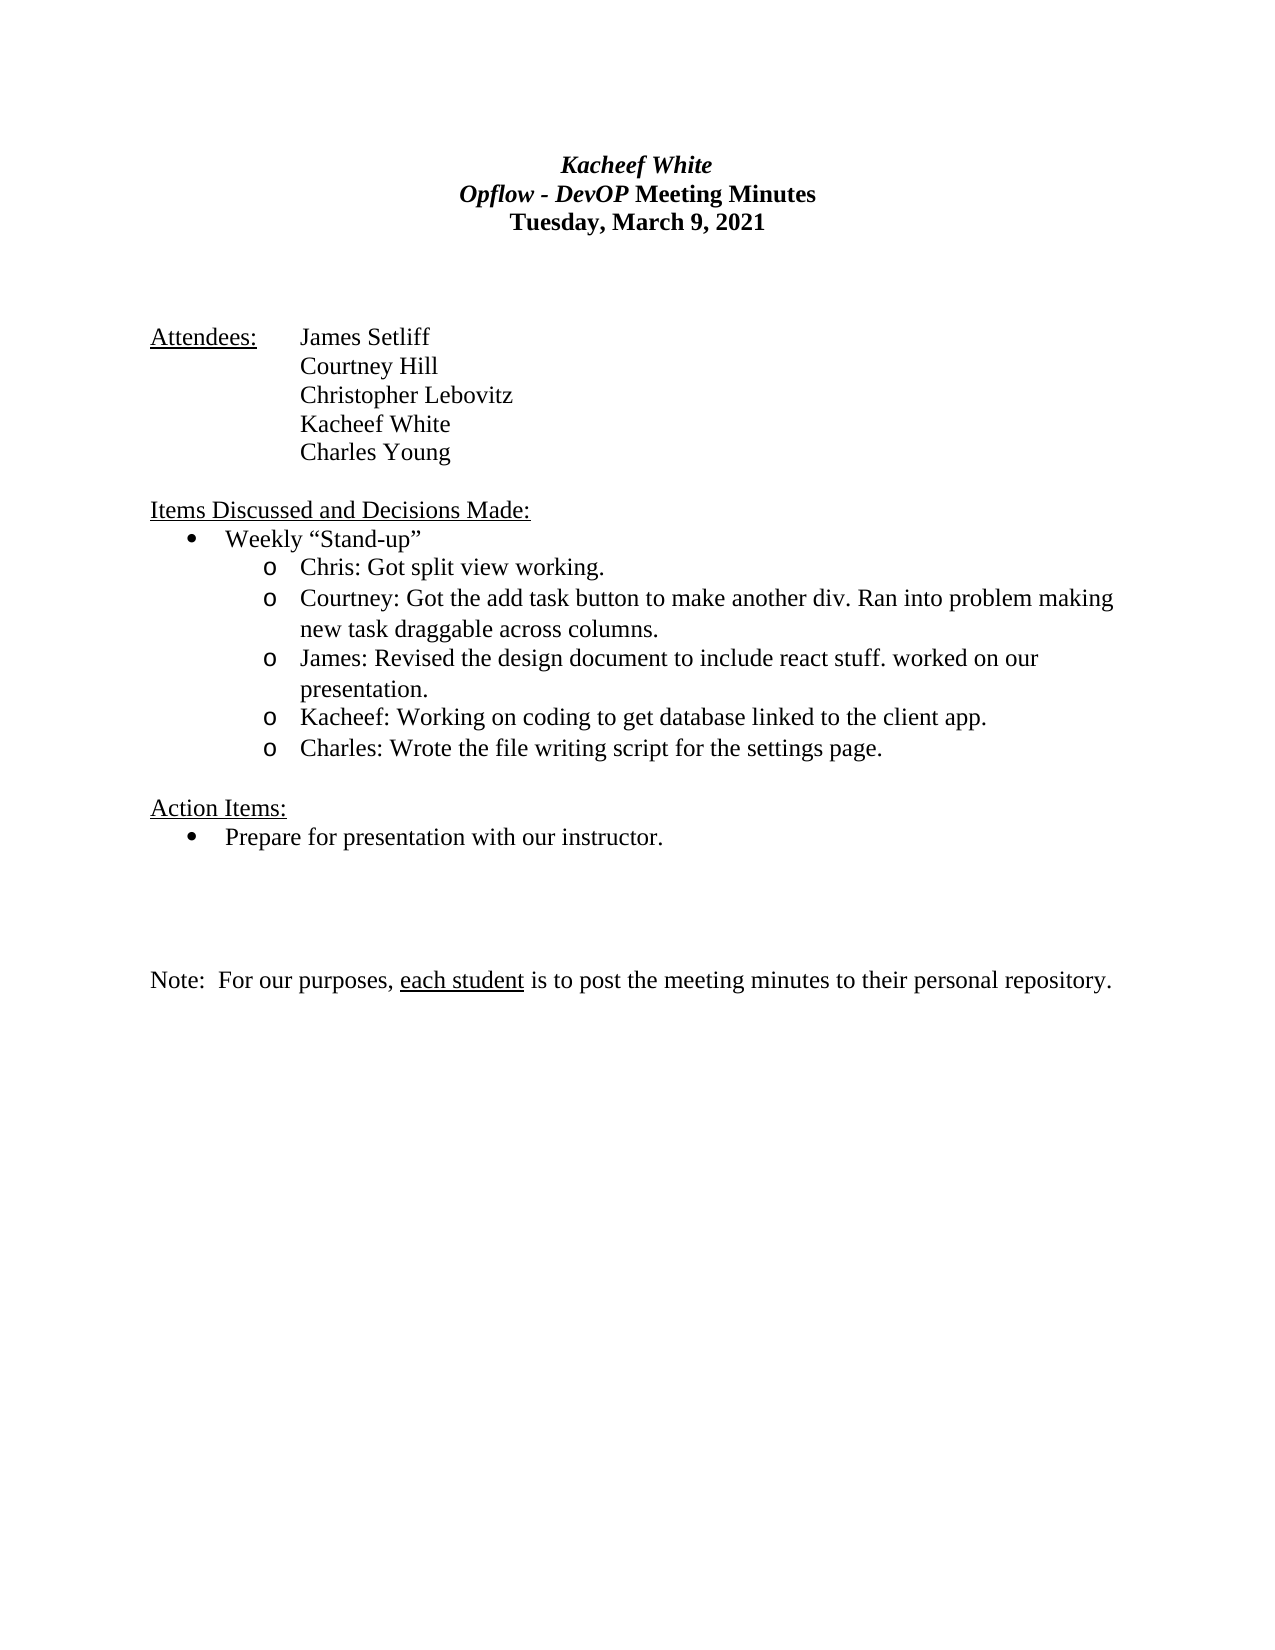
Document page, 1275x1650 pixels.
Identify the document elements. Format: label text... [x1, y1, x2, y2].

text Charles Young [150, 437, 1125, 466]
list Charles: Wrote the file writing script for the settings page. [262, 733, 1125, 764]
list Kacheef: Working on coding to get database linked to the client app. [262, 702, 1125, 733]
text Opflow - DevOP Meeting Minutes [150, 179, 1125, 207]
list James: Revised the design document to include react stuff. worked on our presentation. [262, 643, 1125, 702]
list Chris: Got split view working. [262, 552, 1125, 583]
text Attendees: James Setliff [150, 322, 1125, 351]
text Note: For our purposes, each student is to post the meeting minutes to their personal repository. [150, 965, 1125, 994]
list Prepare for presentation with our instructor. [187, 822, 1125, 850]
text Items Discussed and Decisions Made: [150, 495, 1125, 524]
list Weekly “Stand-up” [187, 524, 1125, 552]
text Kacheef White [150, 150, 1125, 179]
text Action Items: [150, 793, 1125, 822]
text Kacheef White [150, 409, 1125, 437]
text Courtney Hill [150, 351, 1125, 380]
text Christopher Lebovitz [150, 380, 1125, 409]
list Courtney: Got the add task button to make another div. Ran into problem making new task draggable across columns. [262, 583, 1125, 643]
text Tuesday, March 9, 2021 [150, 207, 1125, 236]
